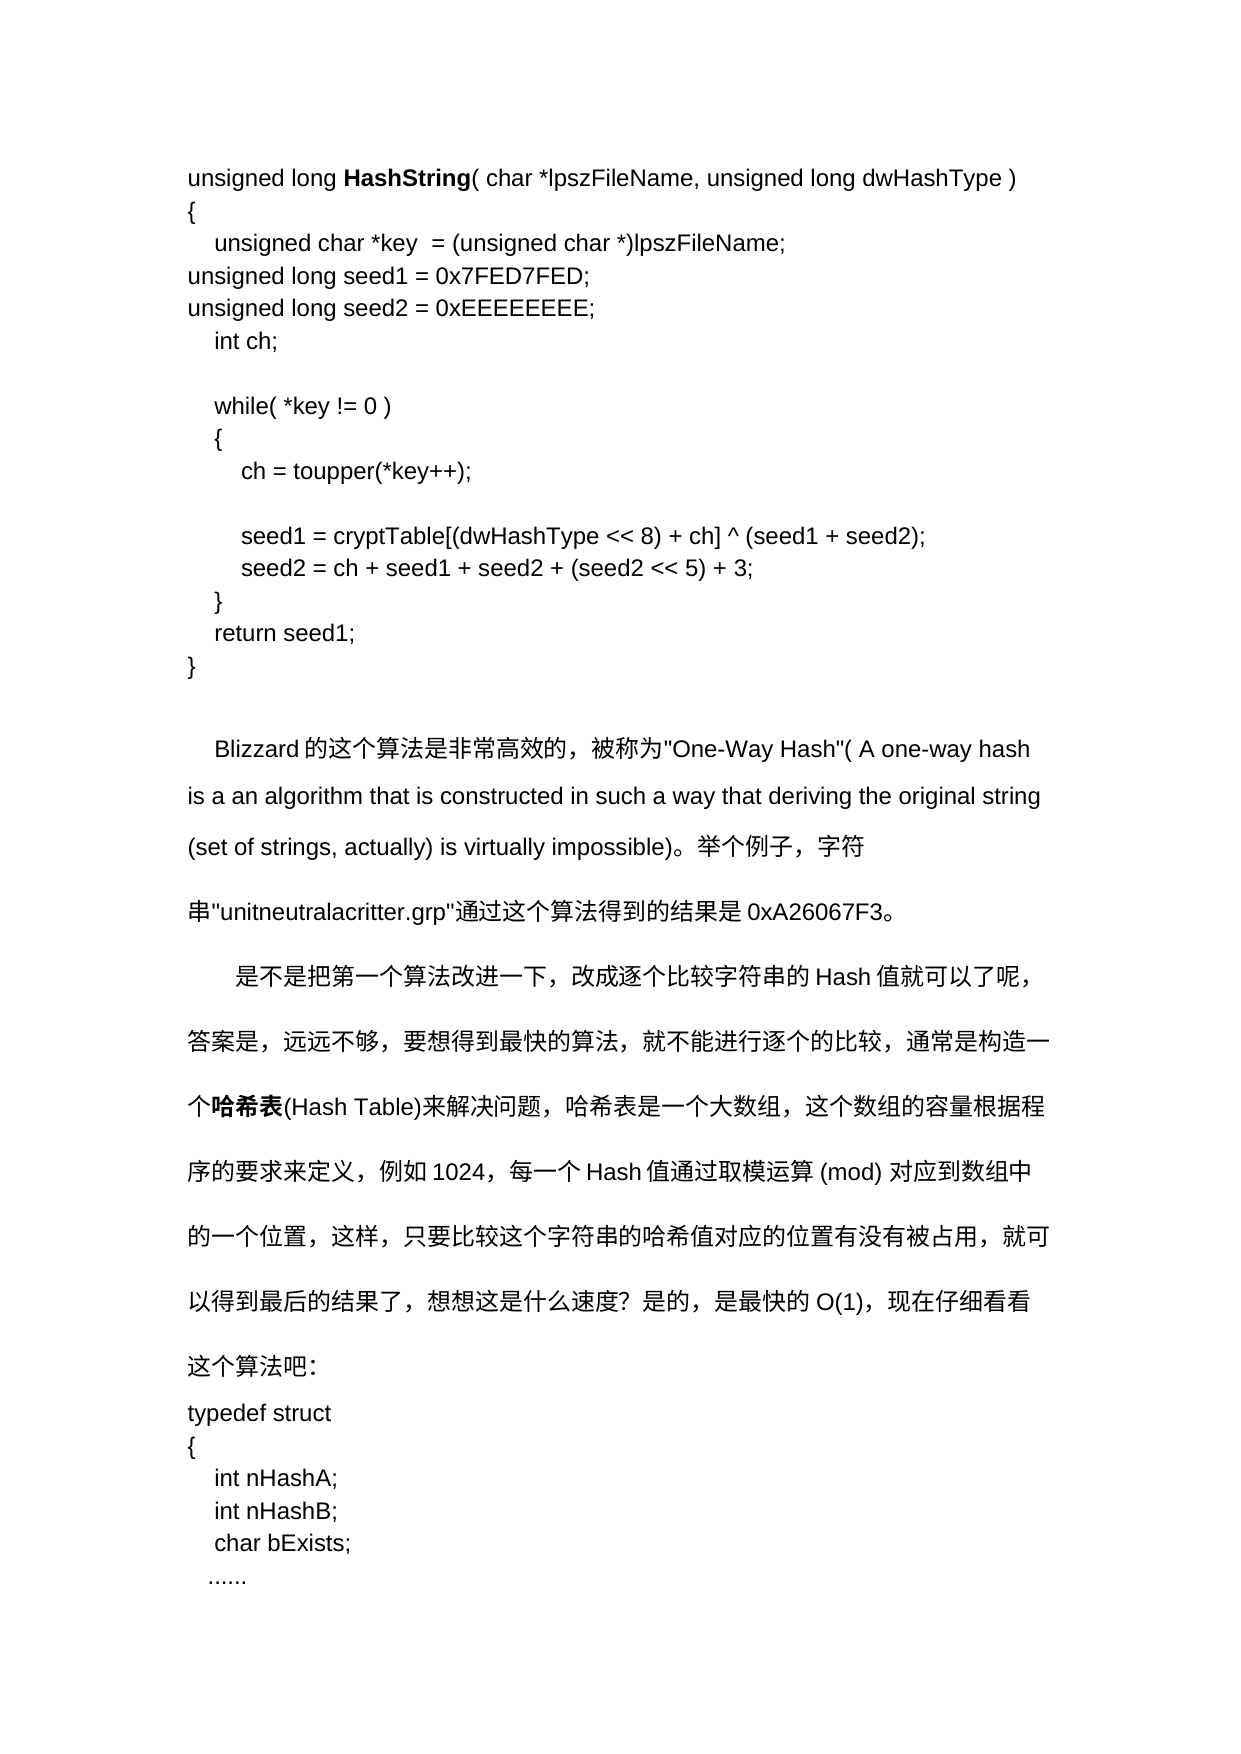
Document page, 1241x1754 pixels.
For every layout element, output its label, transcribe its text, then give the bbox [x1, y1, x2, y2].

text Blizzard的这个算法是非常高效的，被称为"One-Way Hash"( A one-way hash is a an algorithm that is constructed in such a way that deriving the original string (set of strings, actually) is virtually impossible)。举个例子，字符串"unitneutralacritter.grp"通过这个算法得到的结果是0xA26067F3。 [187, 682, 1053, 942]
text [187, 1397, 1053, 1592]
text 是不是把第一个算法改进一下，改成逐个比较字符串的Hash值就可以了呢，答案是，远远不够，要想得到最快的算法，就不能进行逐个的比较，通常是构造一个哈希表(Hash Table)来解决问题，哈希表是一个大数组，这个数组的容量根据程序的要求来定义，例如1024，每一个Hash值通过取模运算 (mod) 对应到数组中的一个位置，这样，只要比较这个字符串的哈希值对应的位置有没有被占用，就可以得到最后的结果了，想想这是什么速度？是的，是最快的 O(1)，现在仔细看看这个算法吧： [187, 942, 1053, 1397]
text unsigned long HashString( char *lpszFileName, unsigned long dwHashType ) { unsigned char *key = (unsigned char *)lpszFileName; unsigned long seed1 = 0x7FED7FED; unsigned long seed2 = 0xEEEEEEEE; int ch; while( *key != 0 ) { ch = toupper(*key++); seed1 = cryptTable[(dwHashType << 8) + ch] ^ (seed1 + seed2); seed2 = ch + seed1 + seed2 + (seed2 << 5) + 3; } return seed1; } [187, 162, 1053, 682]
